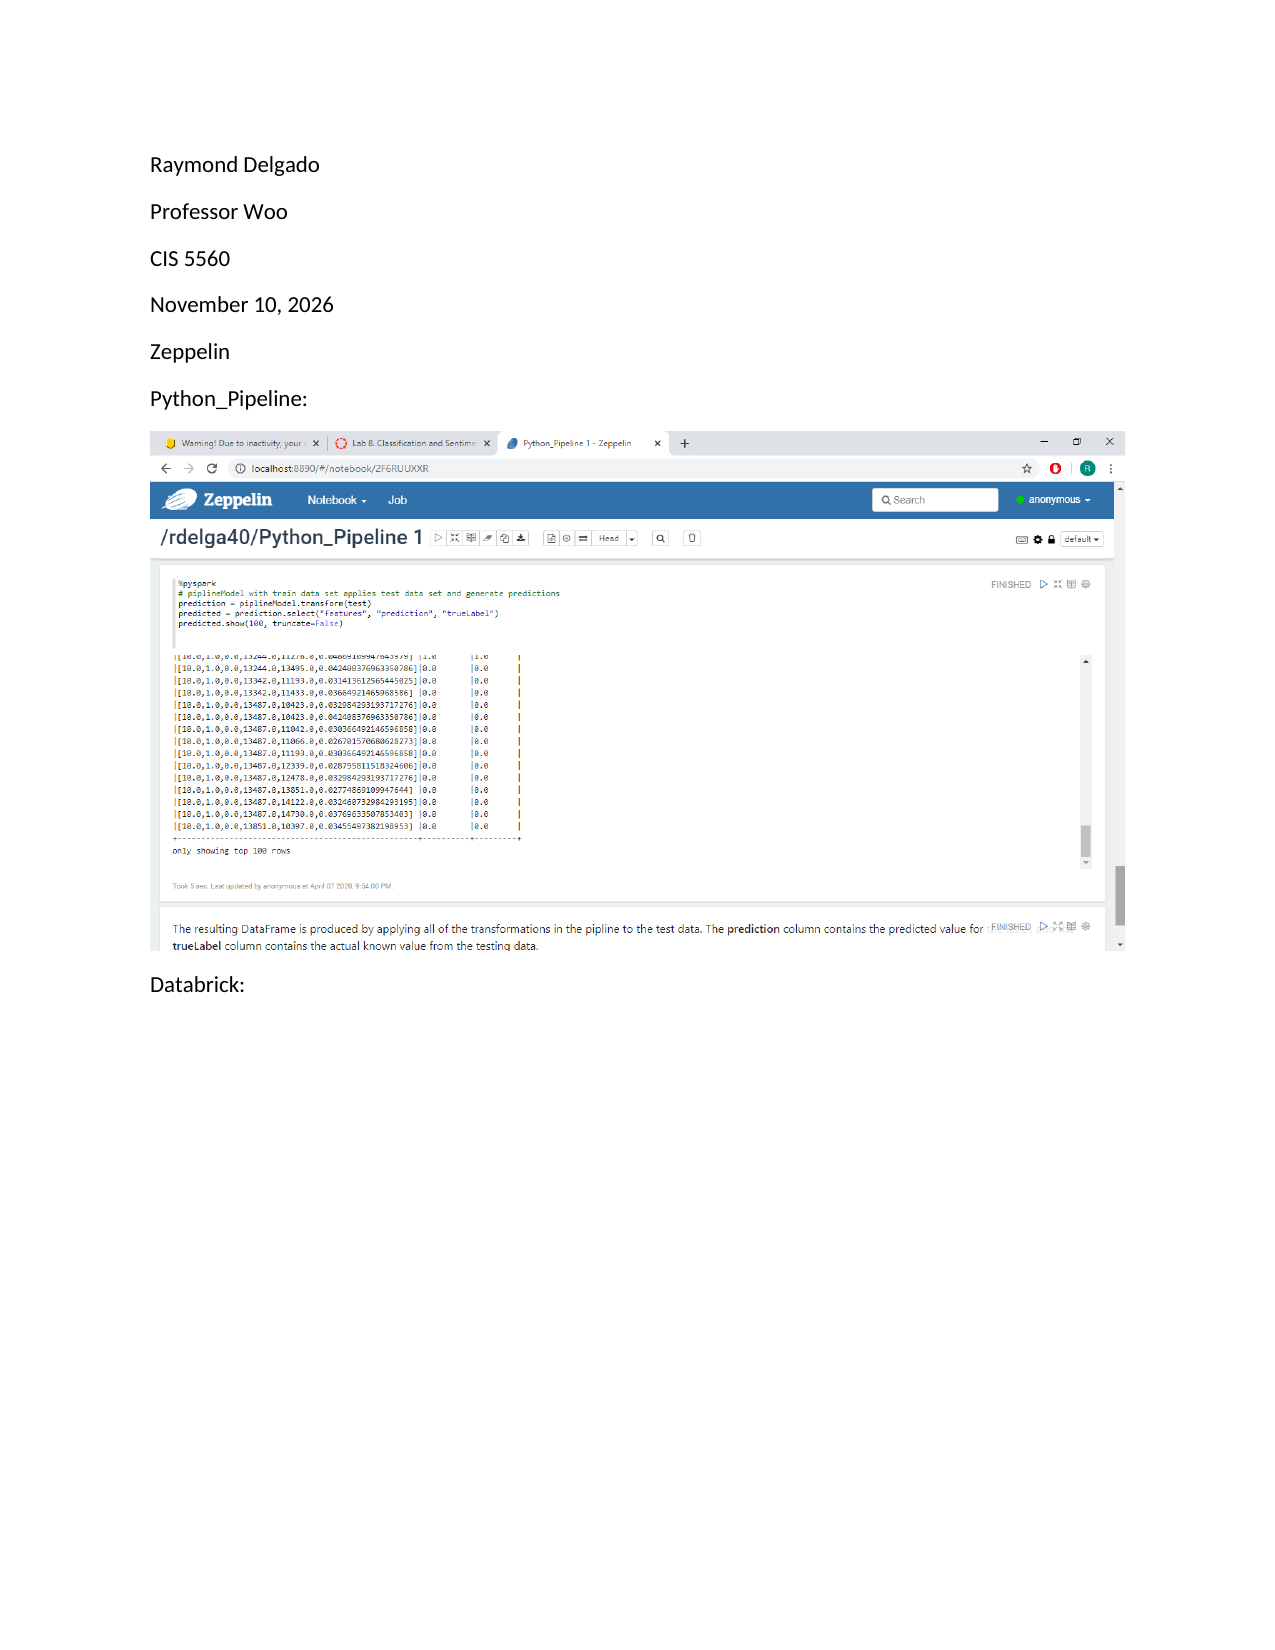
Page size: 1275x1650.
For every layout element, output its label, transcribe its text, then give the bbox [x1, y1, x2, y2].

text April 12, 2020 [150, 291, 1125, 319]
picture [150, 431, 1125, 951]
text Databrick: [150, 970, 1125, 998]
text Raymond Delgado [150, 150, 1125, 178]
text Professor Woo [150, 197, 1125, 225]
text Zeppelin [150, 337, 1125, 366]
text Python_Pipeline: [150, 384, 1125, 412]
text CIS 5560 [150, 244, 1125, 272]
